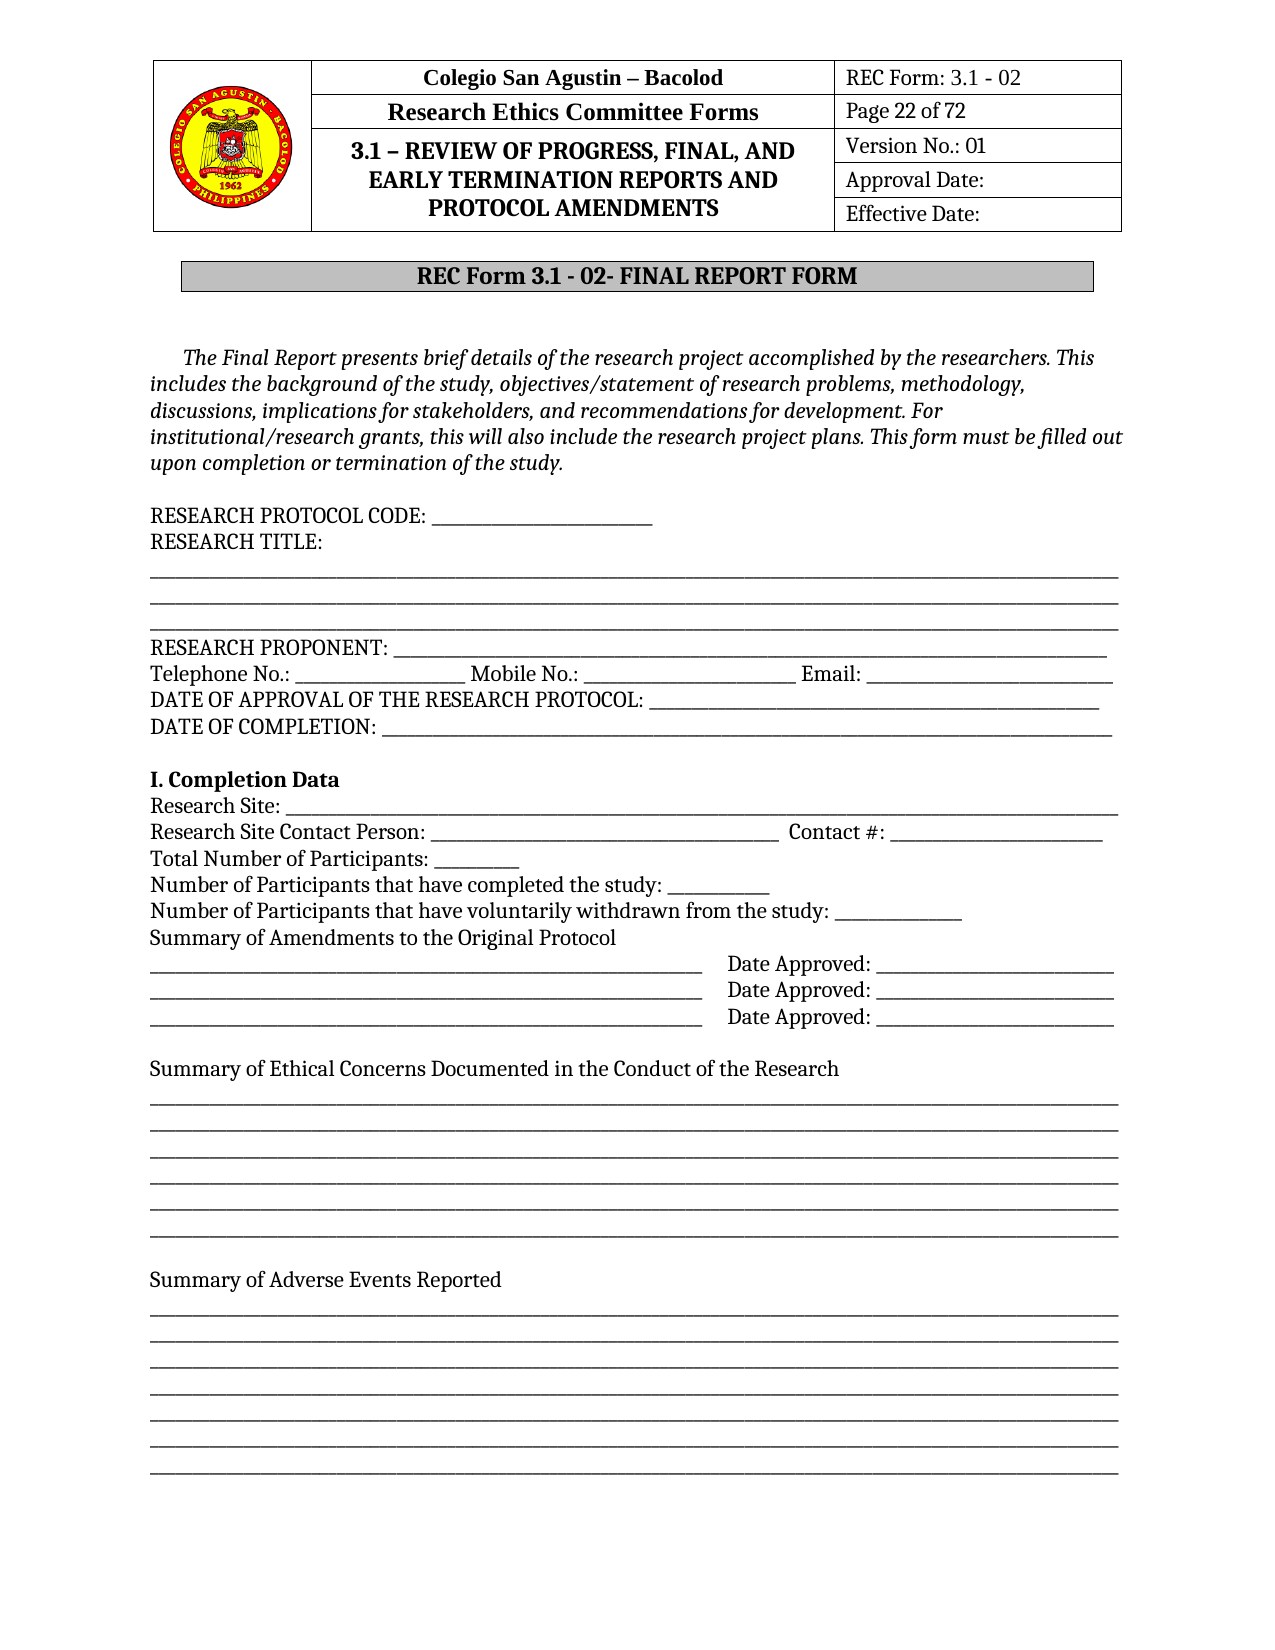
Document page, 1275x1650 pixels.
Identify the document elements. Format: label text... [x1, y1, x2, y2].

text Summary of Amendments to the Original Protocol [150, 924, 1125, 951]
text _________________________________________________________________ Date Approved: ____________________________ [150, 1003, 1125, 1030]
text RESEARCH TITLE: ______________________________________________________________________________________________________________________________________________________________________________________________________________________________________________________________________________________________________________________________________________________ [150, 529, 1125, 634]
text DATE OF APPROVAL OF THE RESEARCH PROTOCOL: _____________________________________________________ [150, 687, 1125, 714]
text _________________________________________________________________ Date Approved: ____________________________ [150, 951, 1125, 977]
text Research Site Contact Person: _________________________________________ Contact #: _________________________ [150, 819, 1125, 845]
text Telephone No.: ____________________ Mobile No.: _________________________ Email: _____________________________ [150, 661, 1125, 687]
text DATE OF COMPLETION: ______________________________________________________________________________________ [150, 714, 1125, 740]
text I. Completion Data [150, 766, 1125, 793]
text Total Number of Participants: __________ [150, 845, 1125, 872]
text Number of Participants that have completed the study: ____________ [150, 872, 1125, 898]
text ______________________________________________________________________________________________________________________________________________________________________________________________________________________________________________________________________________________________________________________________________________________________________________________________________________________________________________________________________________________________________________________________________________________________________________________________________________________________________________________________________________________________________________________________________________________________________________________________________________________________ [150, 1293, 1125, 1478]
text Research Site: __________________________________________________________________________________________________ [150, 793, 1125, 819]
text The Final Report presents brief details of the research project accomplished by the researchers. This includes the background of the study, objectives/statement of research problems, methodology, discussions, implications for stakeholders, and recommendations for development. For institutional/research grants, this will also include the research project plans. This form must be filled out upon completion or termination of the study. [150, 345, 1125, 476]
text _________________________________________________________________ Date Approved: ____________________________ [150, 977, 1125, 1003]
text RESEARCH PROPONENT: ____________________________________________________________________________________ [150, 634, 1125, 661]
picture [162, 78, 299, 215]
text RESEARCH PROTOCOL CODE: __________________________ [150, 503, 1125, 529]
text Number of Participants that have voluntarily withdrawn from the study: _______________ [150, 898, 1125, 924]
text Summary of Ethical Concerns Documented in the Conduct of the Research [150, 1056, 1125, 1083]
text Summary of Adverse Events Reported [150, 1267, 1125, 1293]
text ____________________________________________________________________________________________________________________________________________________________________________________________________________________________________________________________________________________________________________________________________________________________________________________________________________________________________________________________________________________________________________________________________________________________________________________________________________________________________________________________________________________________________________ [150, 1083, 1125, 1241]
